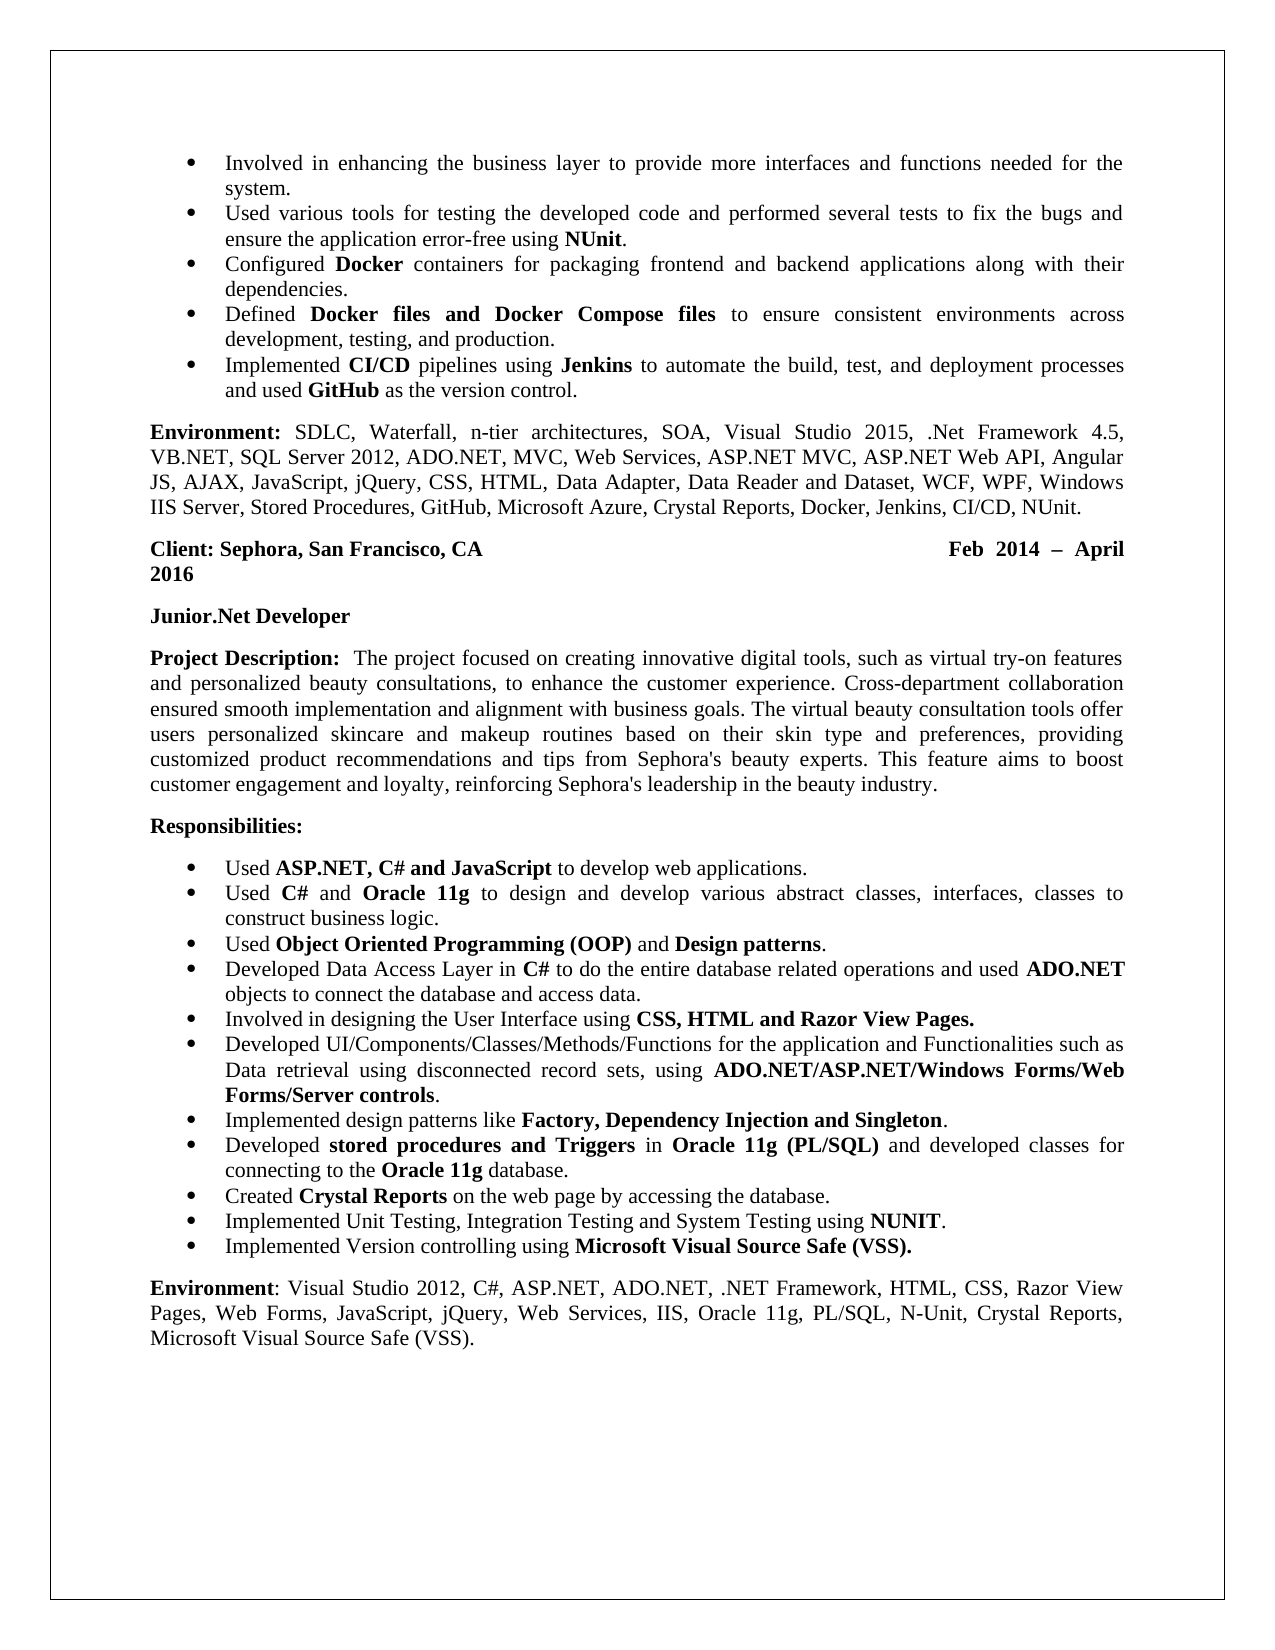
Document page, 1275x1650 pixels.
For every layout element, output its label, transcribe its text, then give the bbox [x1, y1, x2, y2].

list Created Crystal Reports on the web page by accessing the database. [187, 1183, 1125, 1208]
text Junior.Net Developer [150, 603, 1125, 628]
list Used ASP.NET, C# and JavaScript to develop web applications. [187, 855, 1125, 880]
list Used Object Oriented Programming (OOP) and Design patterns. [187, 931, 1125, 956]
list Implemented design patterns like Factory, Dependency Injection and Singleton. [187, 1107, 1125, 1132]
list Implemented Unit Testing, Integration Testing and System Testing using NUNIT. [187, 1208, 1125, 1233]
list Developed UI/Components/Classes/Methods/Functions for the application and Functionalities such as Data retrieval using disconnected record sets, using ADO.NET/ASP.NET/Windows Forms/Web Forms/Server controls. [187, 1031, 1125, 1107]
text Client: Sephora, San Francisco, CA Feb 2014 – April 2016 [150, 536, 1125, 587]
text Responsibilities: [150, 813, 1125, 838]
list Defined Docker files and Docker Compose files to ensure consistent environments across development, testing, and production. [187, 301, 1125, 352]
text Environment: Visual Studio 2012, C#, ASP.NET, ADO.NET, .NET Framework, HTML, CSS, Razor View Pages, Web Forms, JavaScript, jQuery, Web Services, IIS, Oracle 11g, PL/SQL, N-Unit, Crystal Reports, Microsoft Visual Source Safe (VSS). [150, 1275, 1125, 1351]
list Involved in designing the User Interface using CSS, HTML and Razor View Pages. [187, 1006, 1125, 1031]
list Developed stored procedures and Triggers in Oracle 11g (PL/SQL) and developed classes for connecting to the Oracle 11g database. [187, 1132, 1125, 1183]
text Project Description: The project focused on creating innovative digital tools, such as virtual try-on features and personalized beauty consultations, to enhance the customer experience. Cross-department collaboration ensured smooth implementation and alignment with business goals. The virtual beauty consultation tools offer users personalized skincare and makeup routines based on their skin type and preferences, providing customized product recommendations and tips from Sephora's beauty experts. This feature aims to boost customer engagement and loyalty, reinforcing Sephora's leadership in the beauty industry. [150, 645, 1125, 796]
list Used C# and Oracle 11g to design and develop various abstract classes, interfaces, classes to construct business logic. [187, 880, 1125, 931]
list Involved in enhancing the business layer to provide more interfaces and functions needed for the system. [187, 150, 1125, 200]
list Implemented Version controlling using Microsoft Visual Source Safe (VSS). [187, 1233, 1125, 1258]
list Used various tools for testing the developed code and performed several tests to fix the bugs and ensure the application error-free using NUnit. [187, 200, 1125, 251]
list Developed Data Access Layer in C# to do the entire database related operations and used ADO.NET objects to connect the database and access data. [187, 956, 1125, 1006]
list Configured Docker containers for packaging frontend and backend applications along with their dependencies. [187, 251, 1125, 301]
list Implemented CI/CD pipelines using Jenkins to automate the build, test, and deployment processes and used GitHub as the version control. [187, 352, 1125, 402]
text Environment: SDLC, Waterfall, n-tier architectures, SOA, Visual Studio 2015, .Net Framework 4.5, VB.NET, SQL Server 2012, ADO.NET, MVC, Web Services, ASP.NET MVC, ASP.NET Web API, Angular JS, AJAX, JavaScript, jQuery, CSS, HTML, Data Adapter, Data Reader and Dataset, WCF, WPF, Windows IIS Server, Stored Procedures, GitHub, Microsoft Azure, Crystal Reports, Docker, Jenkins, CI/CD, NUnit. [150, 419, 1125, 519]
